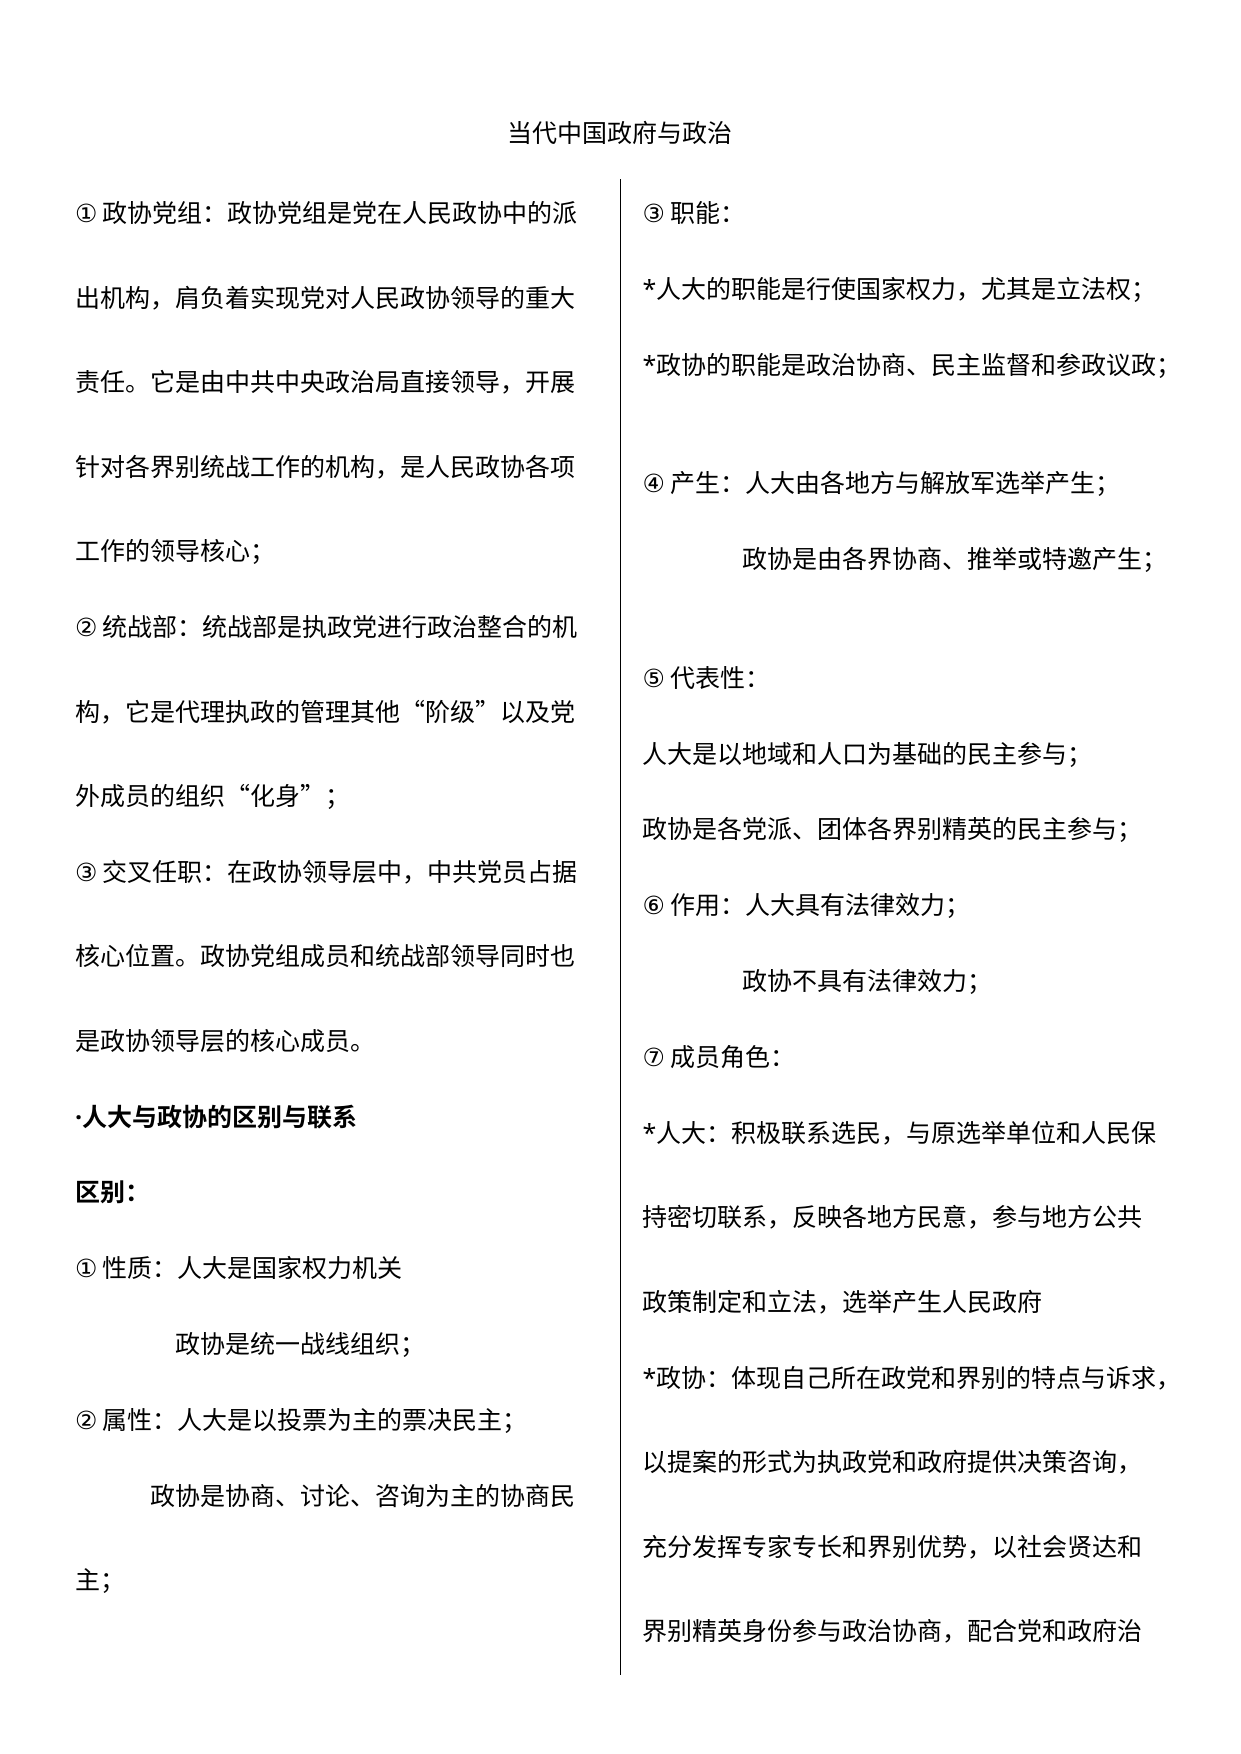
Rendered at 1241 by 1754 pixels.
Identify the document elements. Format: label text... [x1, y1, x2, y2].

text ①政协党组：政协党组是党在人民政协中的派出机构，肩负着实现党对人民政协领导的重大责任。它是由中共中央政治局直接领导，开展针对各界别统战工作的机构，是人民政协各项工作的领导核心； [75, 179, 598, 582]
text ③交叉任职：在政协领导层中，中共党员占据核心位置。政协党组成员和统战部领导同时也是政协领导层的核心成员。 [75, 838, 598, 1072]
text *政协的职能是政治协商、民主监督和参政议政； [642, 331, 1165, 396]
text 区别： [75, 1158, 598, 1223]
text 政协是由各界协商、推举或特邀产生； [642, 525, 1165, 590]
text ⑦成员角色： [642, 1023, 1165, 1088]
text ⑤代表性： [642, 644, 1165, 709]
text *人大：积极联系选民，与原选举单位和人民保持密切联系，反映各地方民意，参与地方公共政策制定和立法，选举产生人民政府 [642, 1099, 1165, 1333]
text *政协：体现自己所在政党和界别的特点与诉求，以提案的形式为执政党和政府提供决策咨询，充分发挥专家专长和界别优势，以社会贤达和界别精英身份参与政治协商，配合党和政府治国理政。 [642, 1344, 1165, 1662]
text 政协是各党派、团体各界别精英的民主参与； [642, 796, 1165, 861]
text *人大的职能是行使国家权力，尤其是立法权； [642, 255, 1165, 320]
text ⑥作用：人大具有法律效力； [642, 871, 1165, 936]
text 政协不具有法律效力； [642, 947, 1165, 1012]
text ·人大与政协的区别与联系 [75, 1083, 598, 1148]
text ①性质：人大是国家权力机关 [75, 1234, 598, 1299]
text 人大是以地域和人口为基础的民主参与； [642, 720, 1165, 785]
text 政协是统一战线组织； [75, 1310, 598, 1375]
text 政协是协商、讨论、咨询为主的协商民主； [75, 1462, 598, 1611]
text ②统战部：统战部是执政党进行政治整合的机构，它是代理执政的管理其他“阶级”以及党外成员的组织“化身”； [75, 593, 598, 827]
text ③职能： [642, 179, 1165, 244]
text ②属性：人大是以投票为主的票决民主； [75, 1386, 598, 1451]
text ④产生：人大由各地方与解放军选举产生； [642, 449, 1165, 514]
